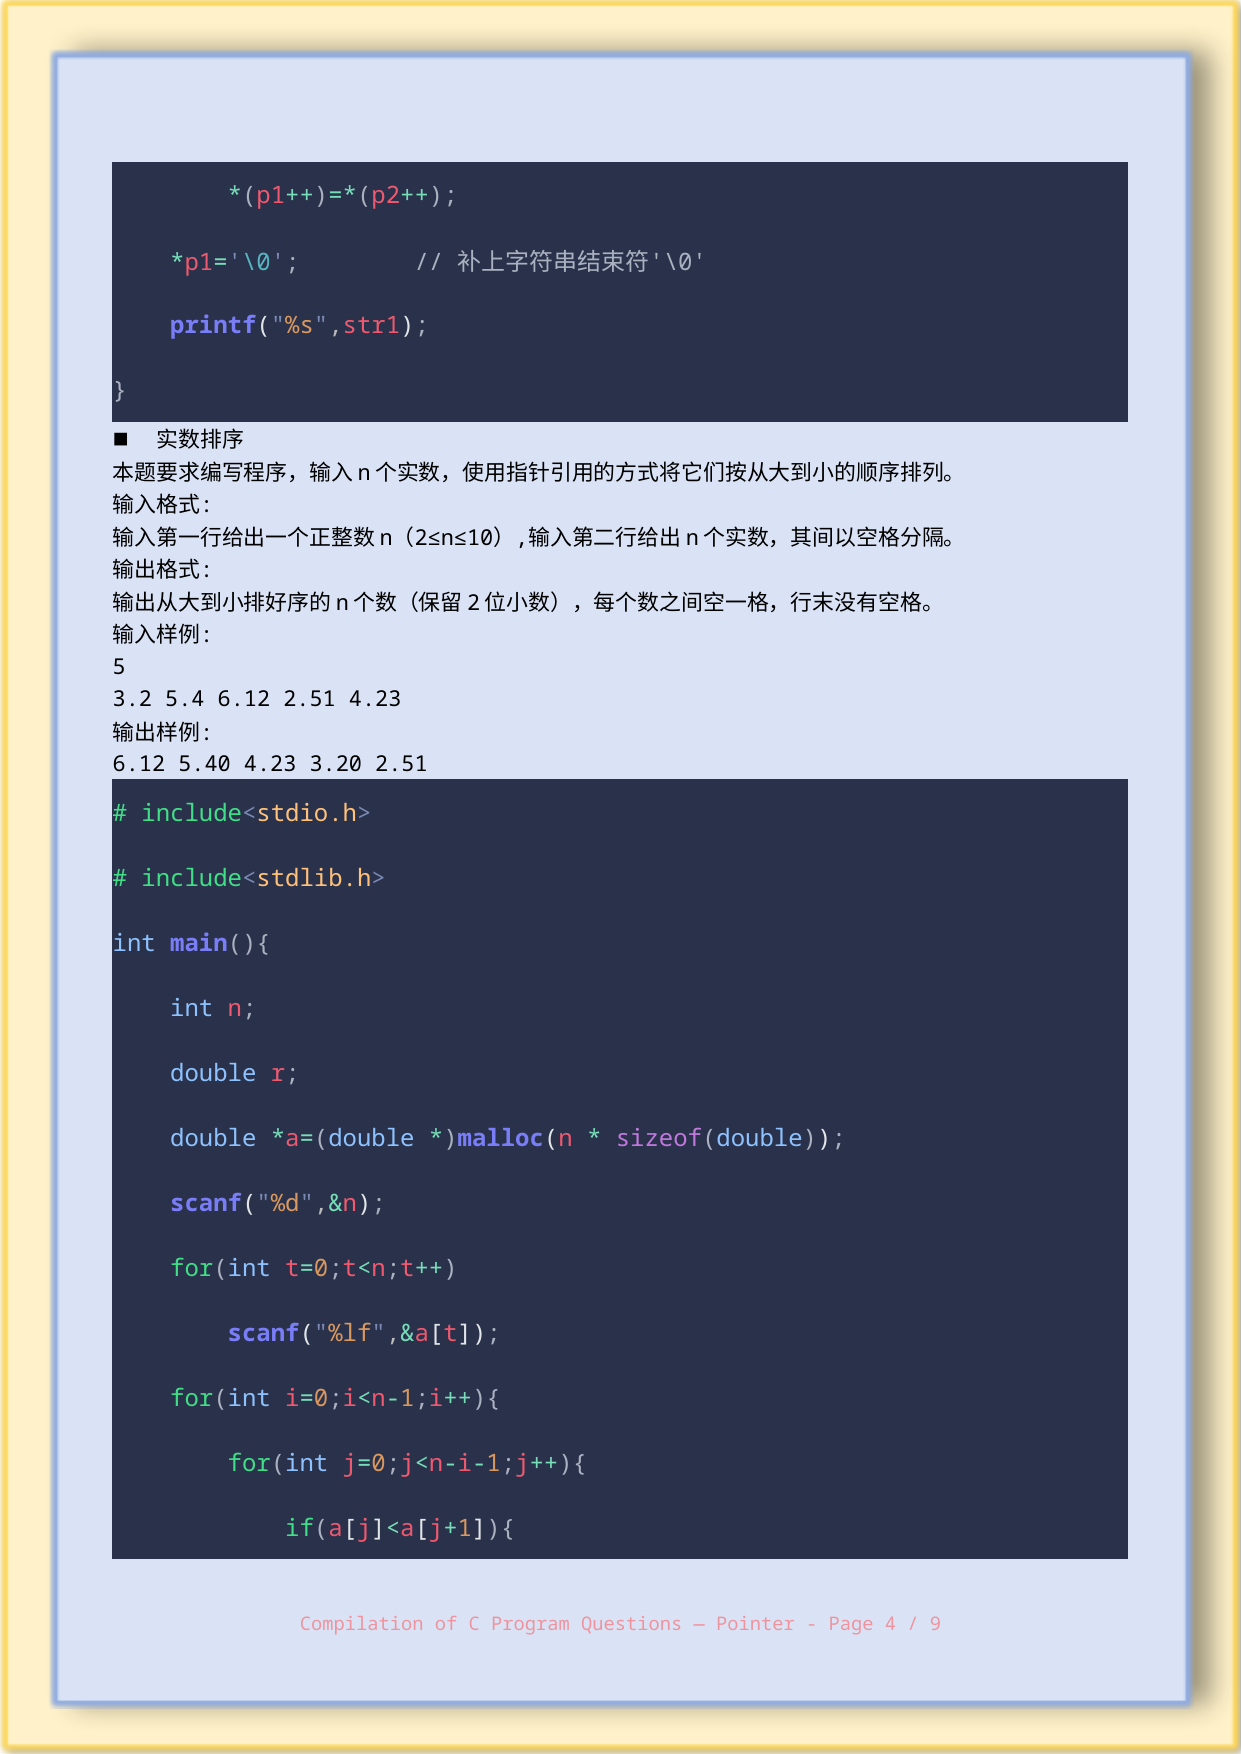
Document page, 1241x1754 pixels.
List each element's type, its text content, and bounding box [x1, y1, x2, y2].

text for(int t=0;t<n;t++) [112, 1234, 1128, 1299]
text # include<stdlib.h> [112, 844, 1128, 909]
list 6.12 5.40 4.23 3.20 2.51 [112, 747, 1128, 779]
text # include<stdio.h> [112, 779, 1128, 844]
list 输出格式: [112, 552, 1128, 584]
text int n; [112, 974, 1128, 1039]
text scanf("%d",&n); [112, 1169, 1128, 1234]
list 5 [112, 649, 1128, 682]
list 输入格式: [112, 487, 1128, 519]
list 输入第一行给出一个正整数n（2≤n≤10）,输入第二行给出n个实数，其间以空格分隔。 [112, 519, 1128, 552]
text double r; [112, 1039, 1128, 1104]
text if(a[j]<a[j+1]){ [112, 1494, 1128, 1559]
list 输出从大到小排好序的n个数（保留2位小数），每个数之间空一格，行末没有空格。 [112, 584, 1128, 617]
list 输出样例: [112, 714, 1128, 747]
list 本题要求编写程序，输入n个实数，使用指针引用的方式将它们按从大到小的顺序排列。 [112, 454, 1128, 487]
text } [112, 357, 1128, 422]
text int main(){ [112, 909, 1128, 974]
text scanf("%lf",&a[t]); [112, 1299, 1128, 1364]
text for(int j=0;j<n-i-1;j++){ [112, 1429, 1128, 1494]
text double *a=(double *)malloc(n * sizeof(double)); [112, 1104, 1128, 1169]
text *p1='\0'; // 补上字符串结束符'\0' [112, 227, 1128, 292]
text printf("%s",str1); [112, 292, 1128, 357]
list 实数排序 [112, 422, 1128, 454]
text for(int i=0;i<n-1;i++){ [112, 1364, 1128, 1429]
list 输入样例: [112, 617, 1128, 649]
text *(p1++)=*(p2++); [112, 162, 1128, 227]
list 3.2 5.4 6.12 2.51 4.23 [112, 682, 1128, 714]
